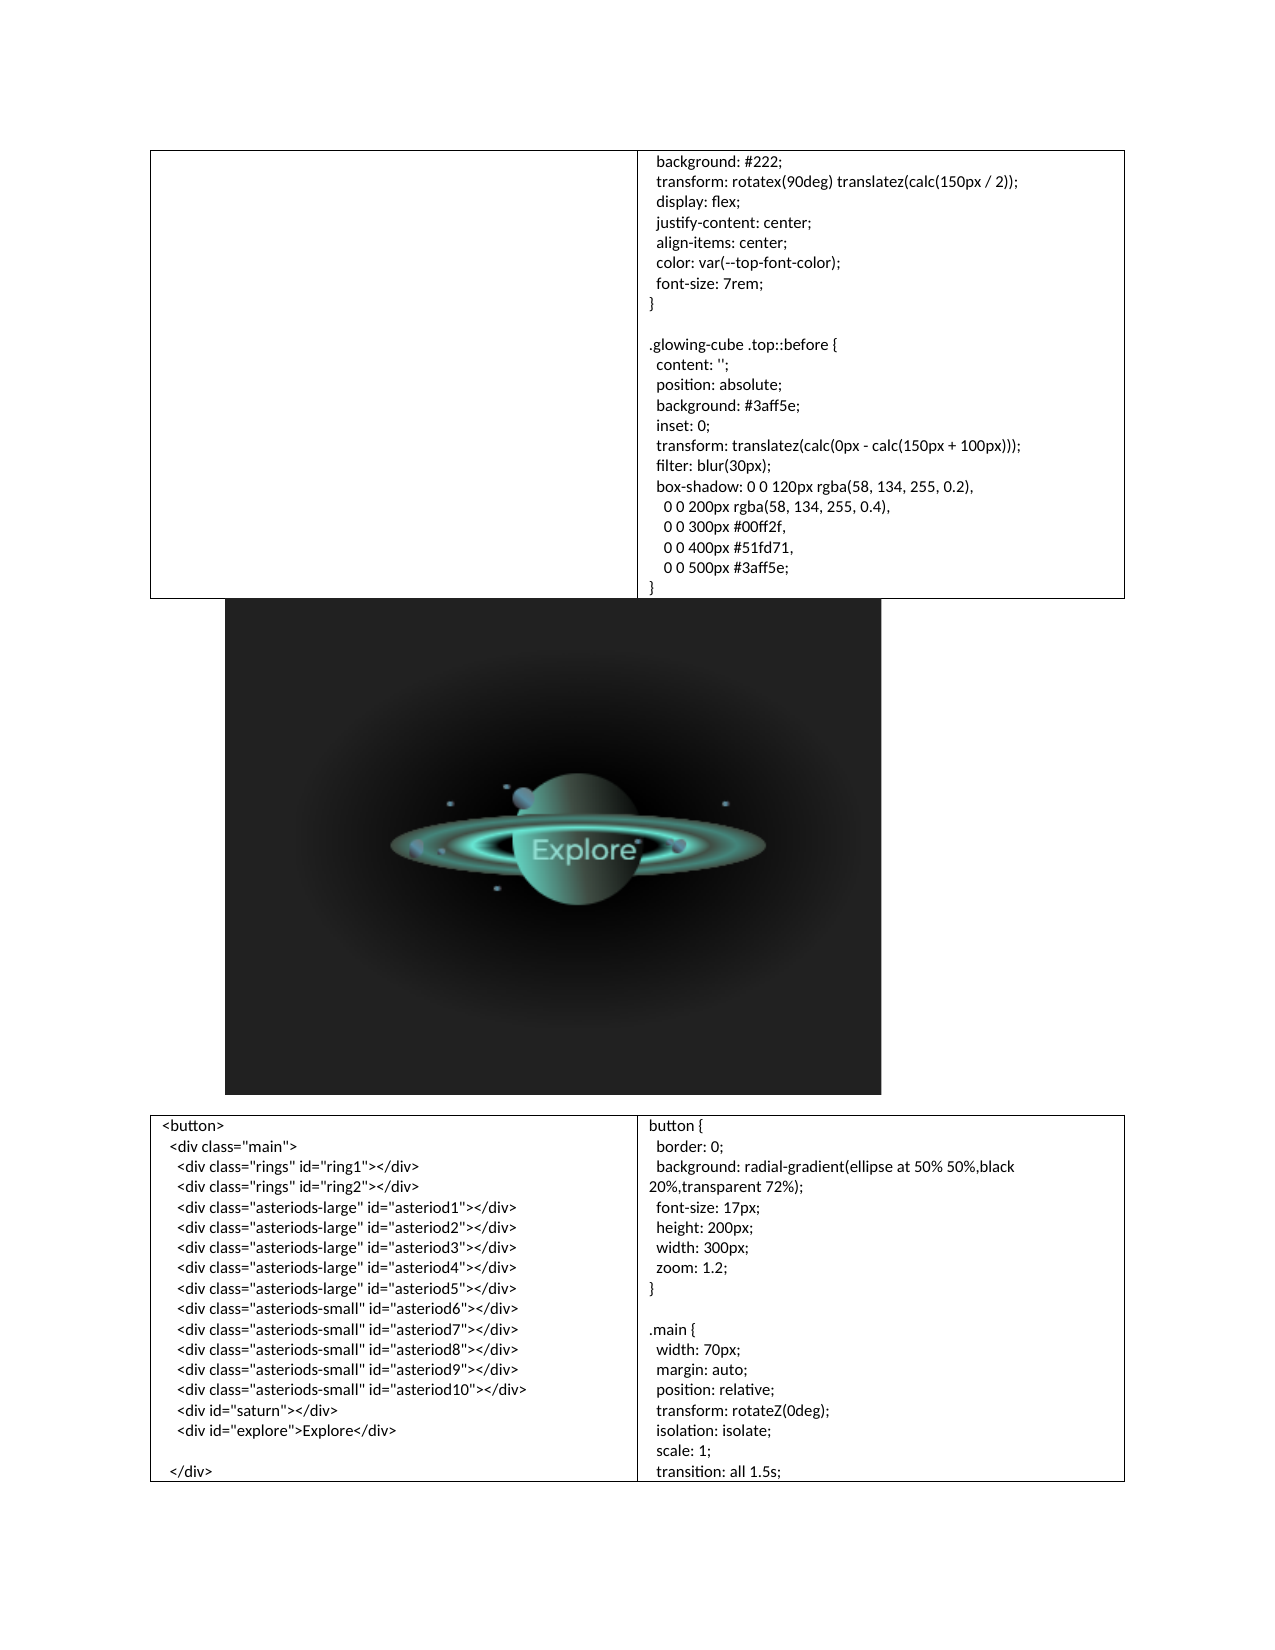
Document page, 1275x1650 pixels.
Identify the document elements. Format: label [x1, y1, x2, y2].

table_header [638, 1116, 1124, 1481]
table_header [638, 151, 1124, 598]
table_header [151, 1116, 637, 1481]
picture [225, 598, 882, 1095]
table_header [151, 151, 637, 598]
